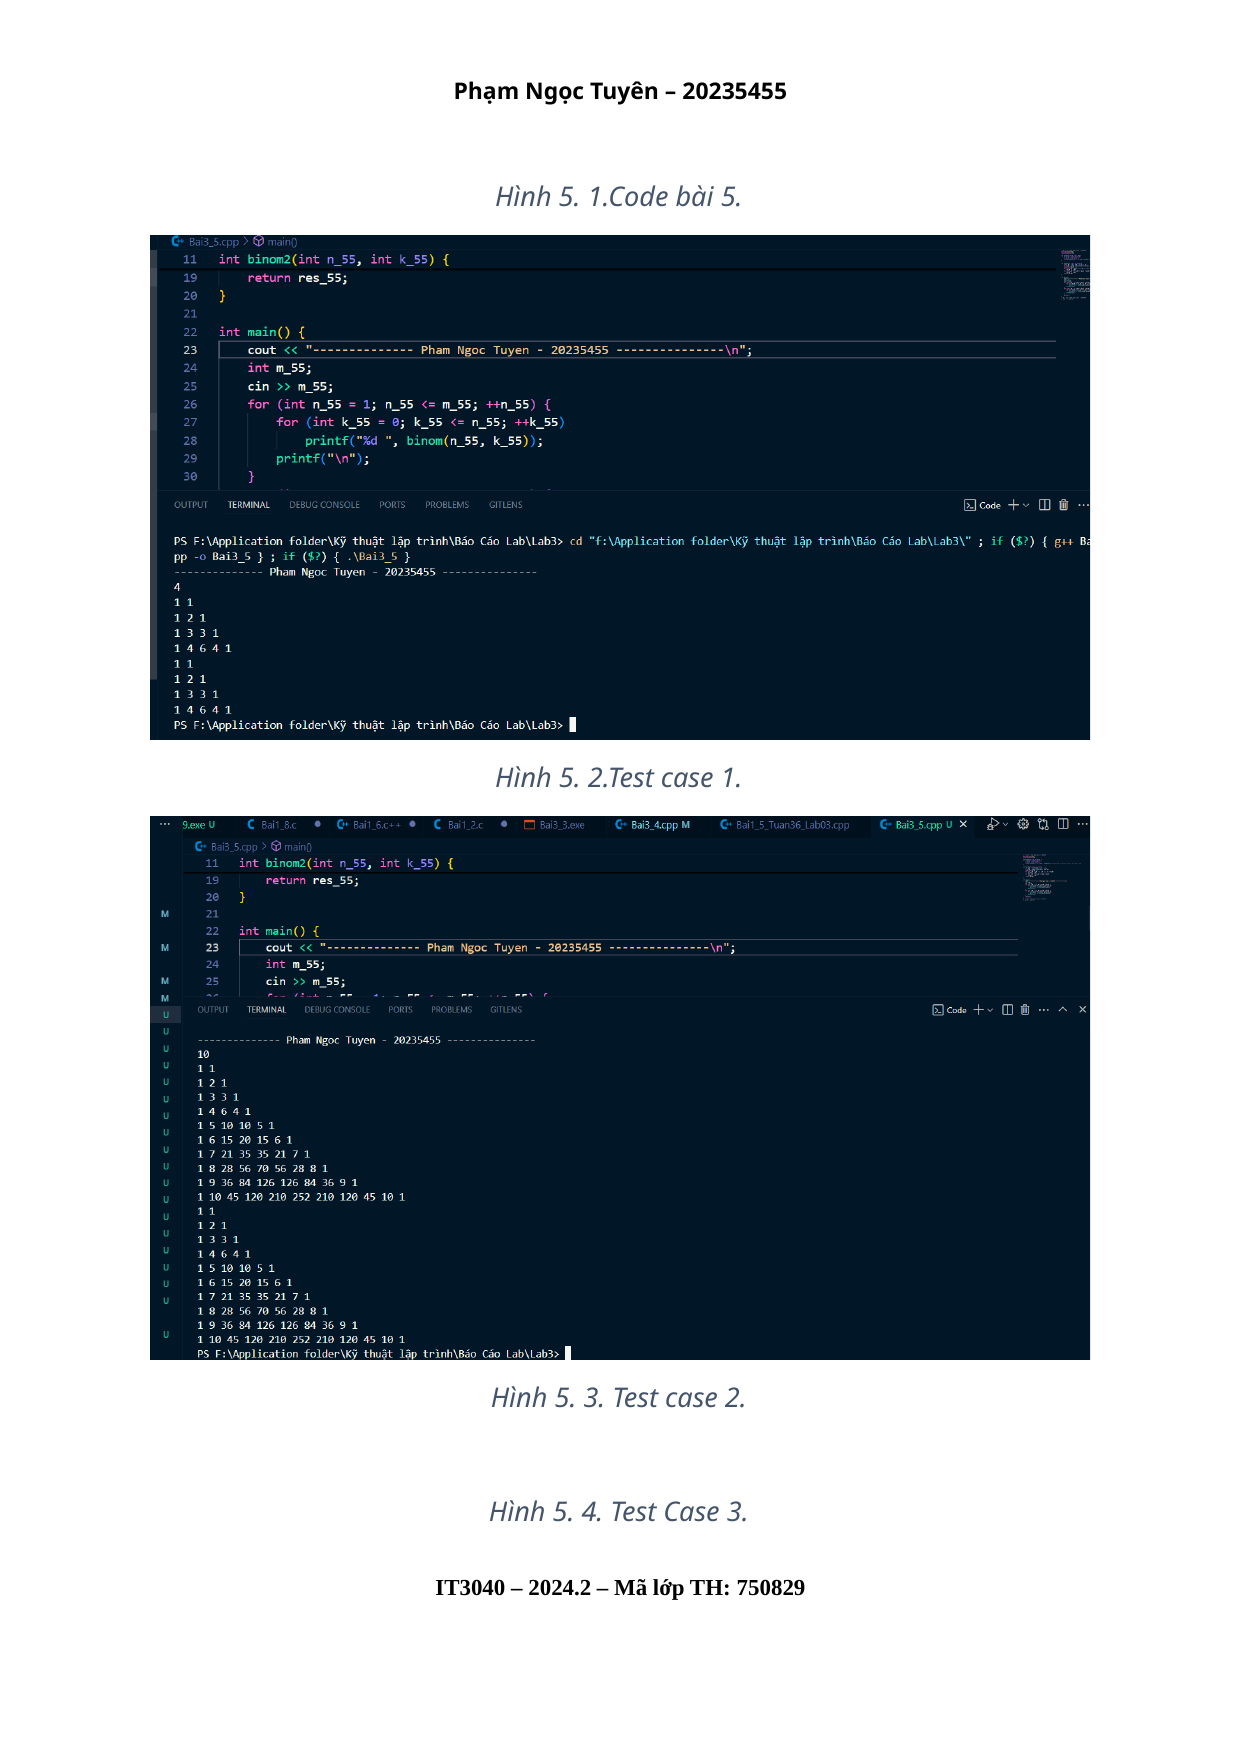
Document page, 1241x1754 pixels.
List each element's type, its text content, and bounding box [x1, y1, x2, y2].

text Hình 5. 4. Test Case 3. [150, 1493, 1090, 1530]
text Hình 5. 3. Test case 2. [150, 1379, 1090, 1416]
picture [150, 816, 1091, 1360]
picture [150, 235, 1091, 740]
text Hình 5. 1.Code bài 5. [150, 178, 1090, 214]
text Hình 5. 2.Test case 1. [150, 758, 1090, 795]
